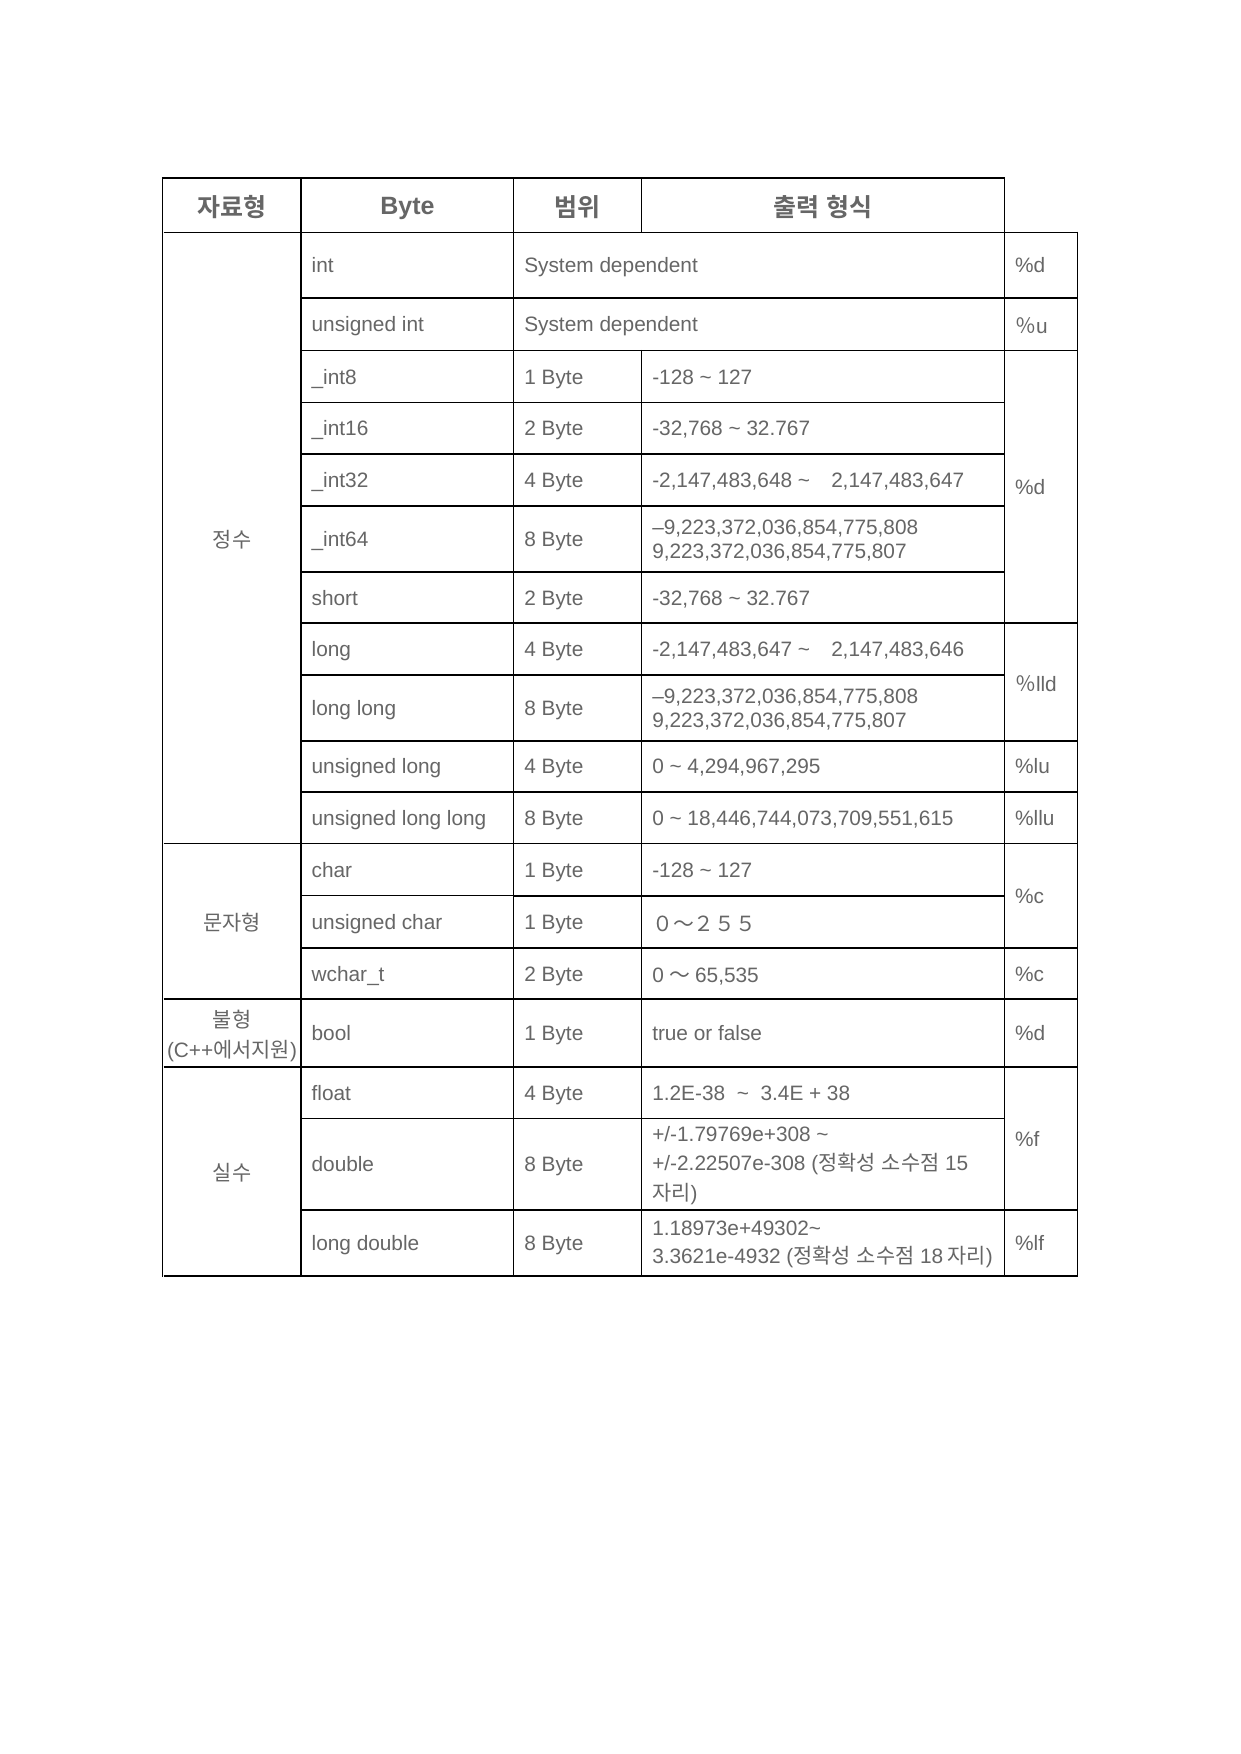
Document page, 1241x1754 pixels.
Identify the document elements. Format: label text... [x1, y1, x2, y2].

table_cell 2 Byte [514, 403, 641, 453]
table_cell unsigned char [302, 896, 513, 947]
table_cell bool [302, 1000, 513, 1066]
table_cell true or false [642, 1000, 1004, 1066]
table_cell 1 Byte [514, 844, 641, 895]
table_cell 1 Byte [514, 1000, 641, 1066]
table_cell 1.2E-38 ~ 3.4E + 38 [642, 1068, 1004, 1118]
table_cell –9,223,372,036,854,775,808 9,223,372,036,854,775,807 [642, 507, 1004, 571]
table_cell %c [1005, 844, 1077, 947]
table_cell 실수 [163, 1067, 300, 1275]
table_cell 8 Byte [514, 507, 641, 571]
table_cell 4 Byte [514, 455, 641, 505]
table_cell _int32 [302, 455, 513, 505]
table_cell wchar_t [302, 949, 513, 998]
table_cell 2 Byte [514, 949, 641, 998]
table_cell +/-1.79769e+308 ~ +/-2.22507e-308 (정확성 소수점 15자리) [642, 1119, 1004, 1209]
table_cell 4 Byte [514, 624, 641, 674]
table_cell int [302, 233, 513, 297]
table_cell %c [1005, 949, 1077, 998]
table_header 범위 [514, 179, 641, 232]
table_header 출력 형식 [642, 179, 1004, 232]
table_cell ０～２５５ [642, 897, 1004, 947]
table_cell unsigned long long [302, 793, 513, 843]
table_cell 불형 (C++에서지원) [163, 999, 300, 1066]
table_cell _int8 [302, 351, 513, 402]
table_cell -32,768 ~ 32.767 [642, 573, 1004, 622]
table_cell 정수 [163, 233, 300, 843]
table_cell %lu [1005, 742, 1077, 791]
table_cell 0 ~ 18,446,744,073,709,551,615 [642, 793, 1004, 843]
table_cell double [302, 1119, 513, 1209]
table_cell –9,223,372,036,854,775,808 9,223,372,036,854,775,807 [642, 676, 1004, 740]
table_cell %d [1005, 351, 1077, 622]
table_cell -128 ~ 127 [642, 351, 1004, 402]
table_cell %f [1005, 1068, 1077, 1209]
table_cell float [302, 1068, 513, 1118]
table_cell -2,147,483,647 ~ 2,147,483,646 [642, 624, 1004, 674]
table_cell short [302, 573, 513, 622]
table_cell unsigned int [302, 299, 513, 350]
table_cell 1 Byte [514, 897, 641, 947]
table_cell unsigned long [302, 742, 513, 791]
table_cell char [302, 844, 513, 895]
table_cell long double [302, 1211, 513, 1275]
table_cell _int16 [302, 403, 513, 453]
table_header Byte [302, 179, 513, 232]
table_cell System dependent [514, 299, 1004, 350]
table_cell 1 Byte [514, 351, 641, 402]
table_cell 0 ～ 65,535 [642, 949, 1004, 998]
table_cell 1.18973e+49302~ 3.3621e-4932 (정확성 소수점 18자리) [642, 1211, 1004, 1275]
table_cell ％lld [1005, 624, 1077, 740]
table_cell -2,147,483,648 ~ 2,147,483,647 [642, 455, 1004, 505]
table_cell 2 Byte [514, 573, 641, 622]
table_cell 0 ~ 4,294,967,295 [642, 742, 1004, 791]
table_cell -128 ~ 127 [642, 844, 1004, 895]
table_cell %llu [1005, 793, 1077, 843]
table_cell %d [1005, 233, 1077, 297]
table_cell 8 Byte [514, 793, 641, 843]
table_cell _int64 [302, 507, 513, 571]
table_cell System dependent [514, 233, 1004, 297]
table_cell %lf [1005, 1211, 1077, 1275]
table_cell -32,768 ~ 32.767 [642, 403, 1004, 453]
table_cell 문자형 [163, 844, 300, 998]
table_cell 8 Byte [514, 676, 641, 740]
table_header 자료형 [163, 179, 300, 232]
table_cell long long [302, 676, 513, 740]
table_cell 8 Byte [514, 1119, 641, 1209]
table_cell long [302, 624, 513, 674]
table_cell 4 Byte [514, 1068, 641, 1118]
table_cell 4 Byte [514, 742, 641, 791]
table_cell %d [1005, 1000, 1077, 1066]
table_cell 8 Byte [514, 1211, 641, 1275]
table_cell ％u [1005, 299, 1077, 350]
